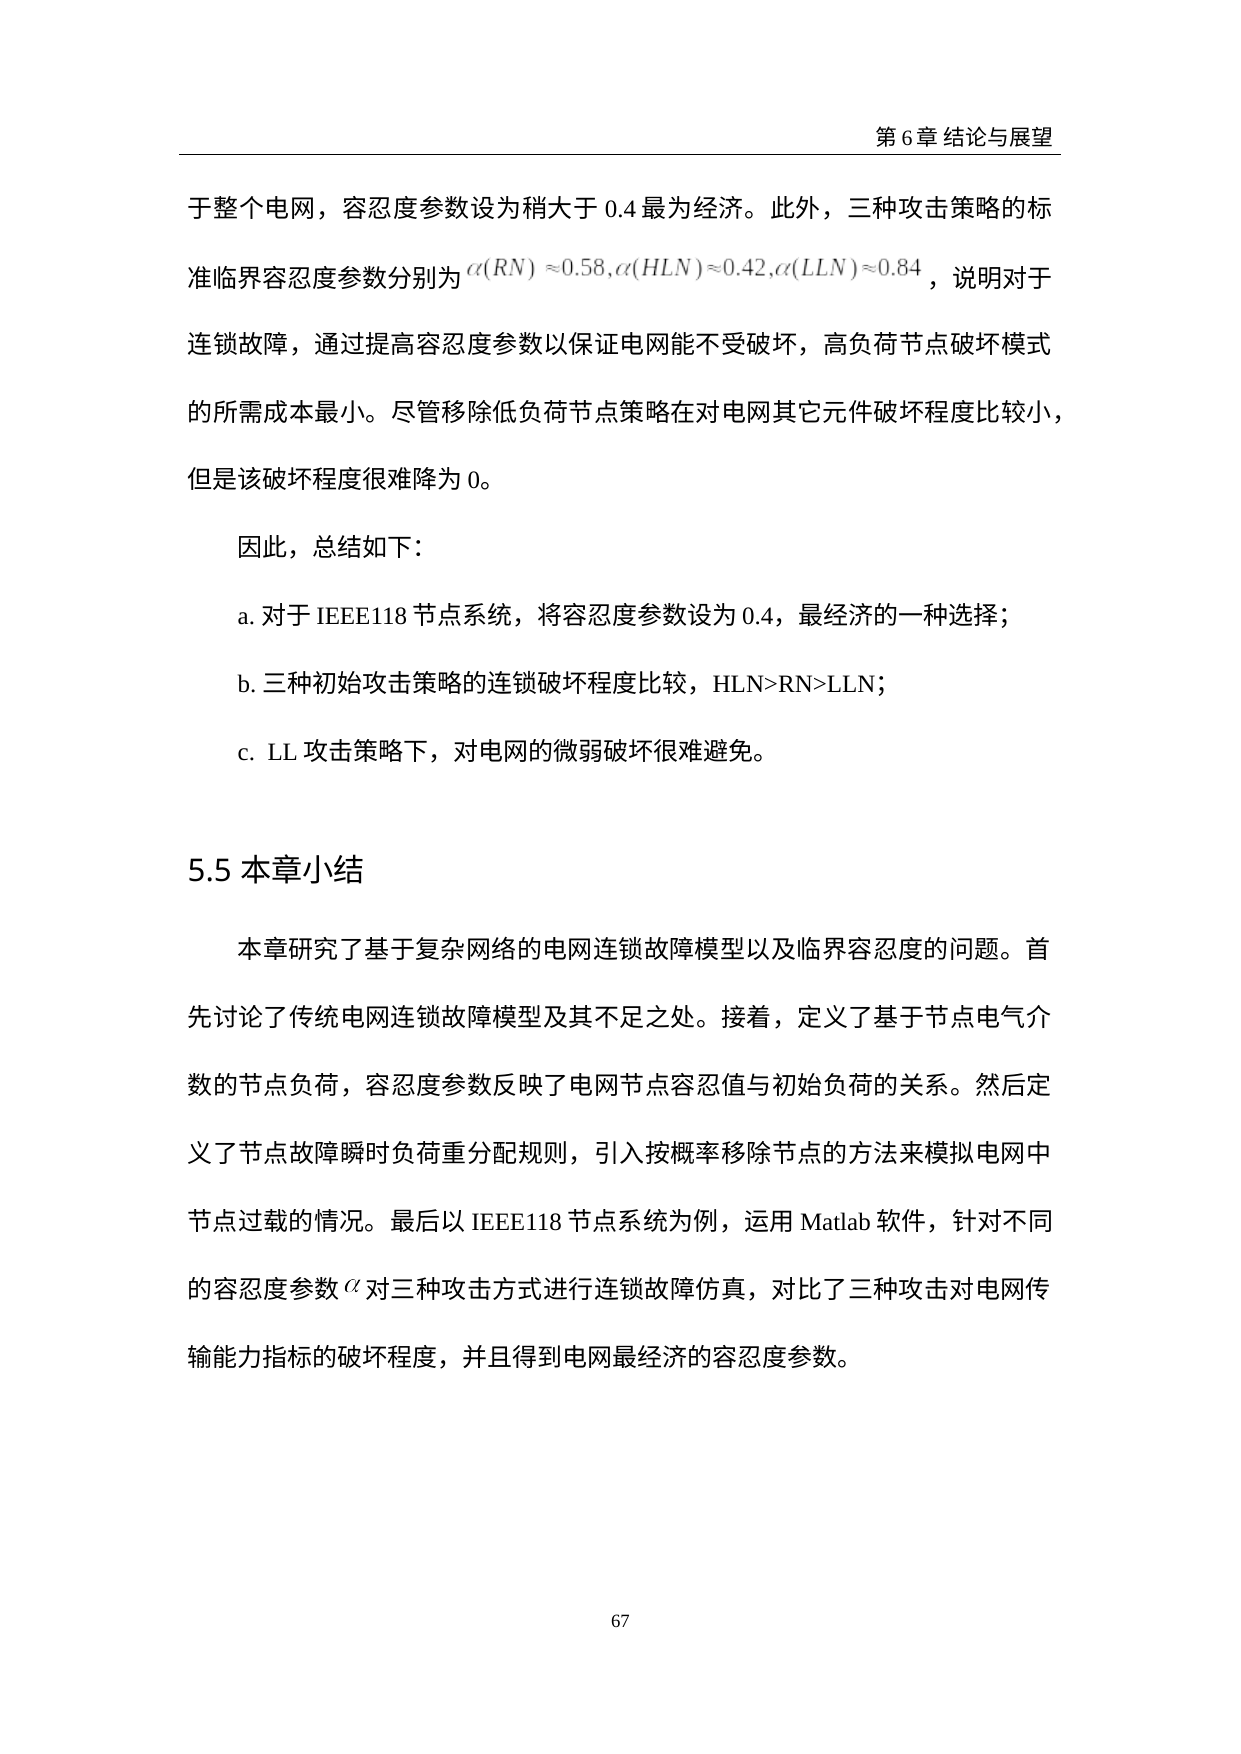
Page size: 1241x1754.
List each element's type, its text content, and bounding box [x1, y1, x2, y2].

text 本章研究了基于复杂网络的电网连锁故障模型以及临界容忍度的问题。首先讨论了传统电网连锁故障模型及其不足之处。接着，定义了基于节点电气介数的节点负荷，容忍度参数反映了电网节点容忍值与初始负荷的关系。然后定义了节点故障瞬时负荷重分配规则，引入按概率移除节点的方法来模拟电网中节点过载的情况。最后以IEEE118节点系统为例，运用Matlab软件，针对不同的容忍度参数对三种攻击方式进行连锁故障仿真，对比了三种攻击对电网传输能力指标的破坏程度，并且得到电网最经济的容忍度参数。 [187, 914, 1053, 1389]
text c. LL攻击策略下，对电网的微弱破坏很难避免。 [187, 716, 1053, 784]
text a. 对于IEEE118节点系统，将容忍度参数设为0.4，最经济的一种选择； [187, 580, 1053, 648]
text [187, 172, 1053, 512]
text b. 三种初始攻击策略的连锁破坏程度比较，HLN>RN>LLN； [187, 648, 1053, 716]
subtitle 5.5 本章小结 [187, 834, 1053, 902]
text 因此，总结如下： [187, 512, 1053, 580]
